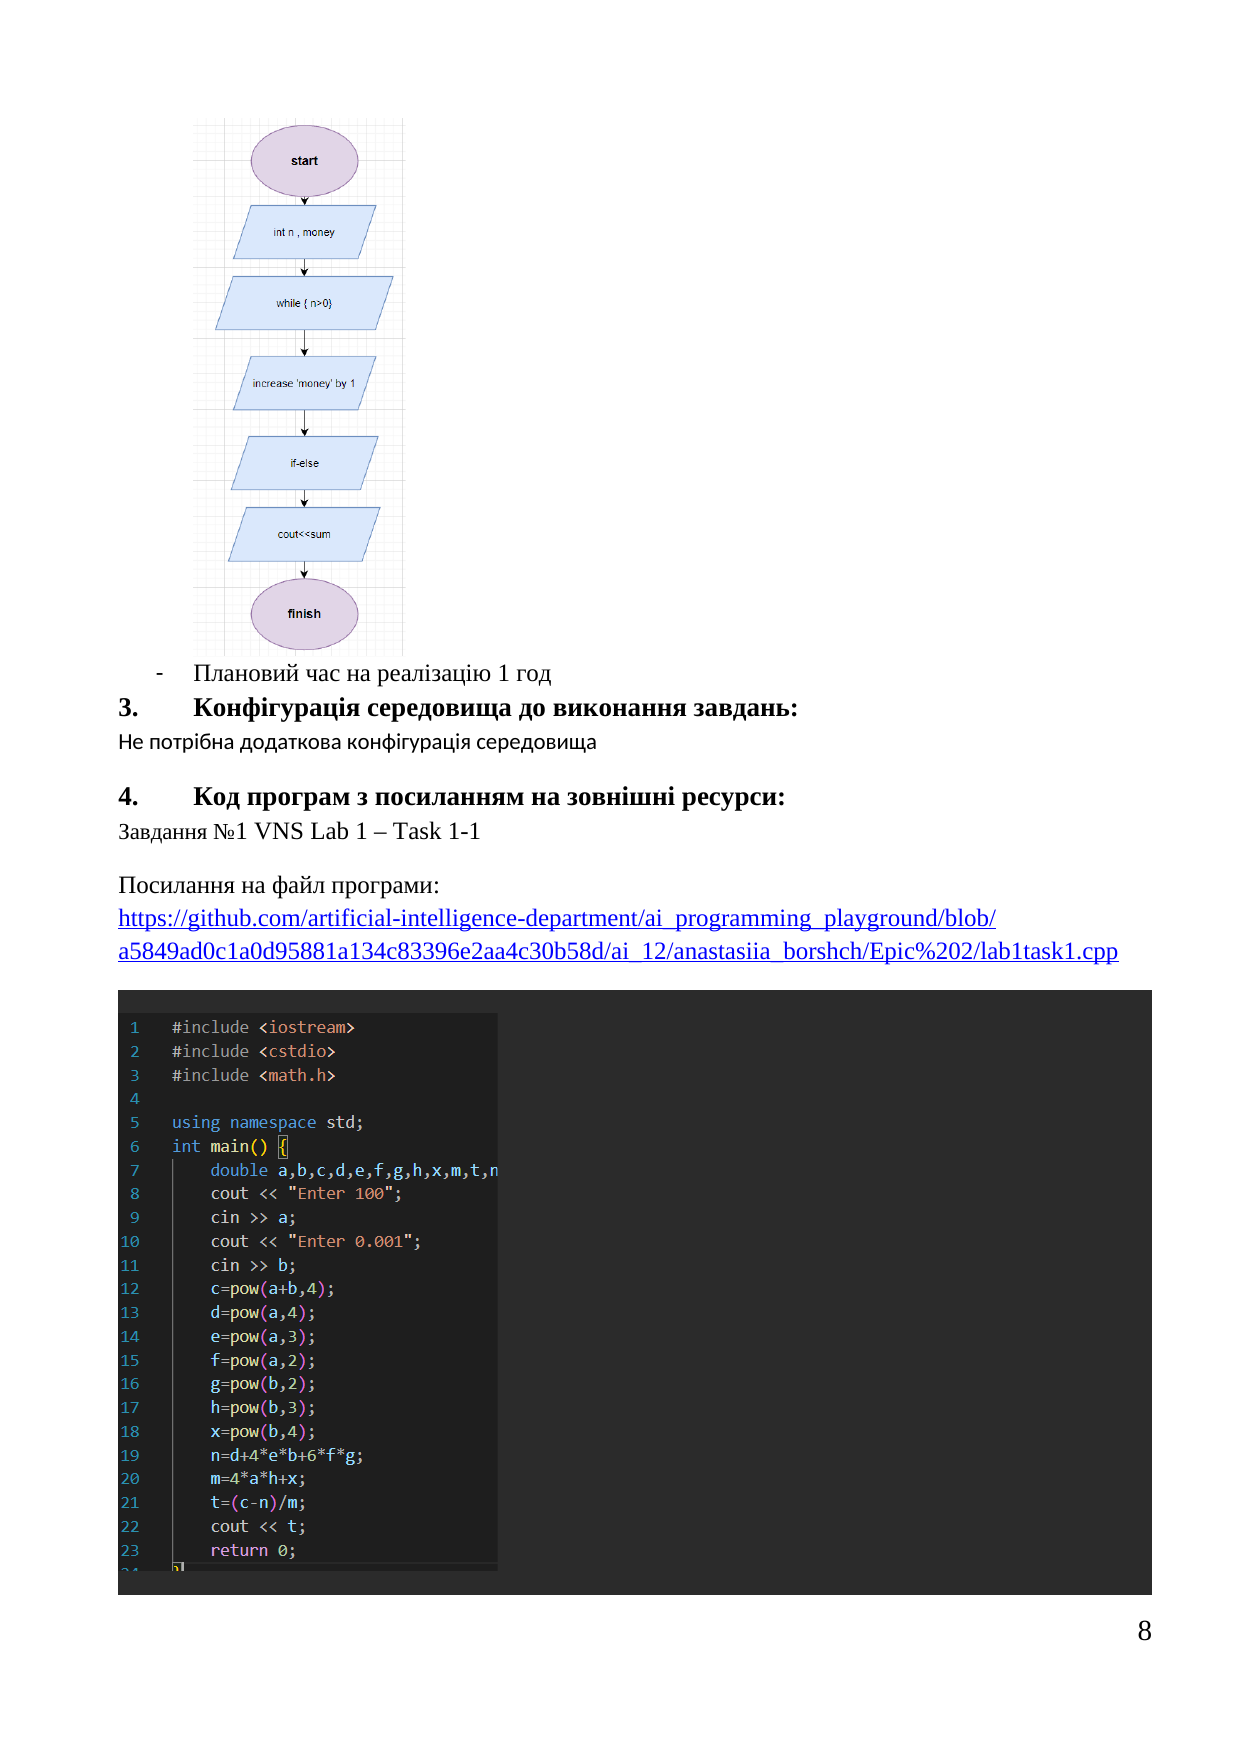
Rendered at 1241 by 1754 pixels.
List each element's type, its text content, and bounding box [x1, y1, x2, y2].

text Не потрібна додаткова конфігурація середовища [118, 727, 1152, 755]
picture [118, 1013, 498, 1571]
picture [193, 118, 406, 657]
list Плановий час на реалізацію 1 год [156, 657, 1152, 687]
subtitle 3. Конфігурація середовища до виконання завдань: [118, 691, 1152, 723]
text Завдання №1 VNS Lab 1 – Task 1-1 [118, 816, 1152, 845]
subtitle 4. Код програм з посиланням на зовнішні ресурси: [118, 780, 1152, 811]
text Посилання на файл програми: https://github.com/artificial-intelligence-department/ai_programming_playground/blob/a5849ad0c1a0d95881a134c83396e2aa4c30b58d/ai_12/anastasiia_borshch/Epic%202/lab1task1.cpp [118, 870, 1152, 964]
